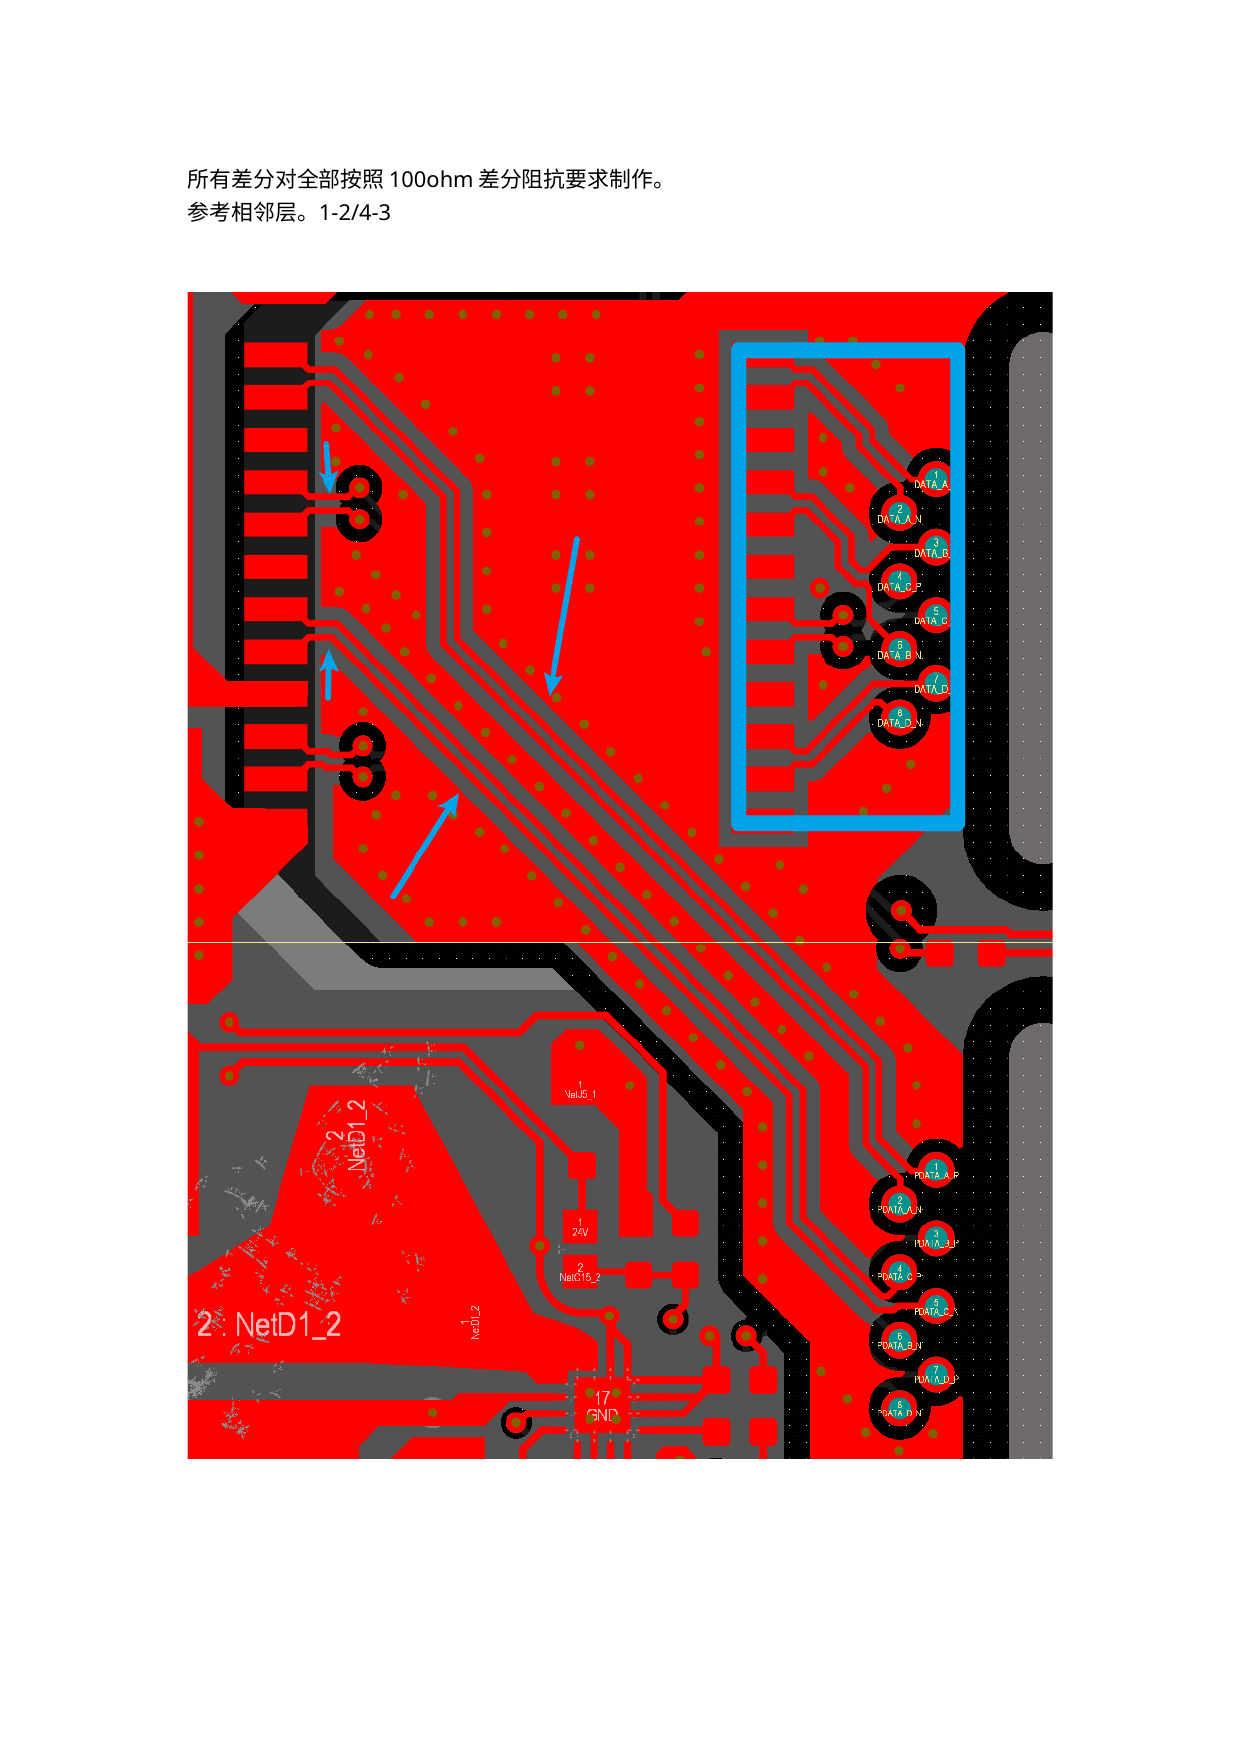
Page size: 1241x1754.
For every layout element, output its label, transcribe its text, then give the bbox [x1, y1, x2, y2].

text 所有差分对全部按照100ohm差分阻抗要求制作。 [187, 162, 1053, 194]
text 参考相邻层。1-2/4-3 [187, 194, 1053, 227]
picture [187, 292, 1053, 1459]
